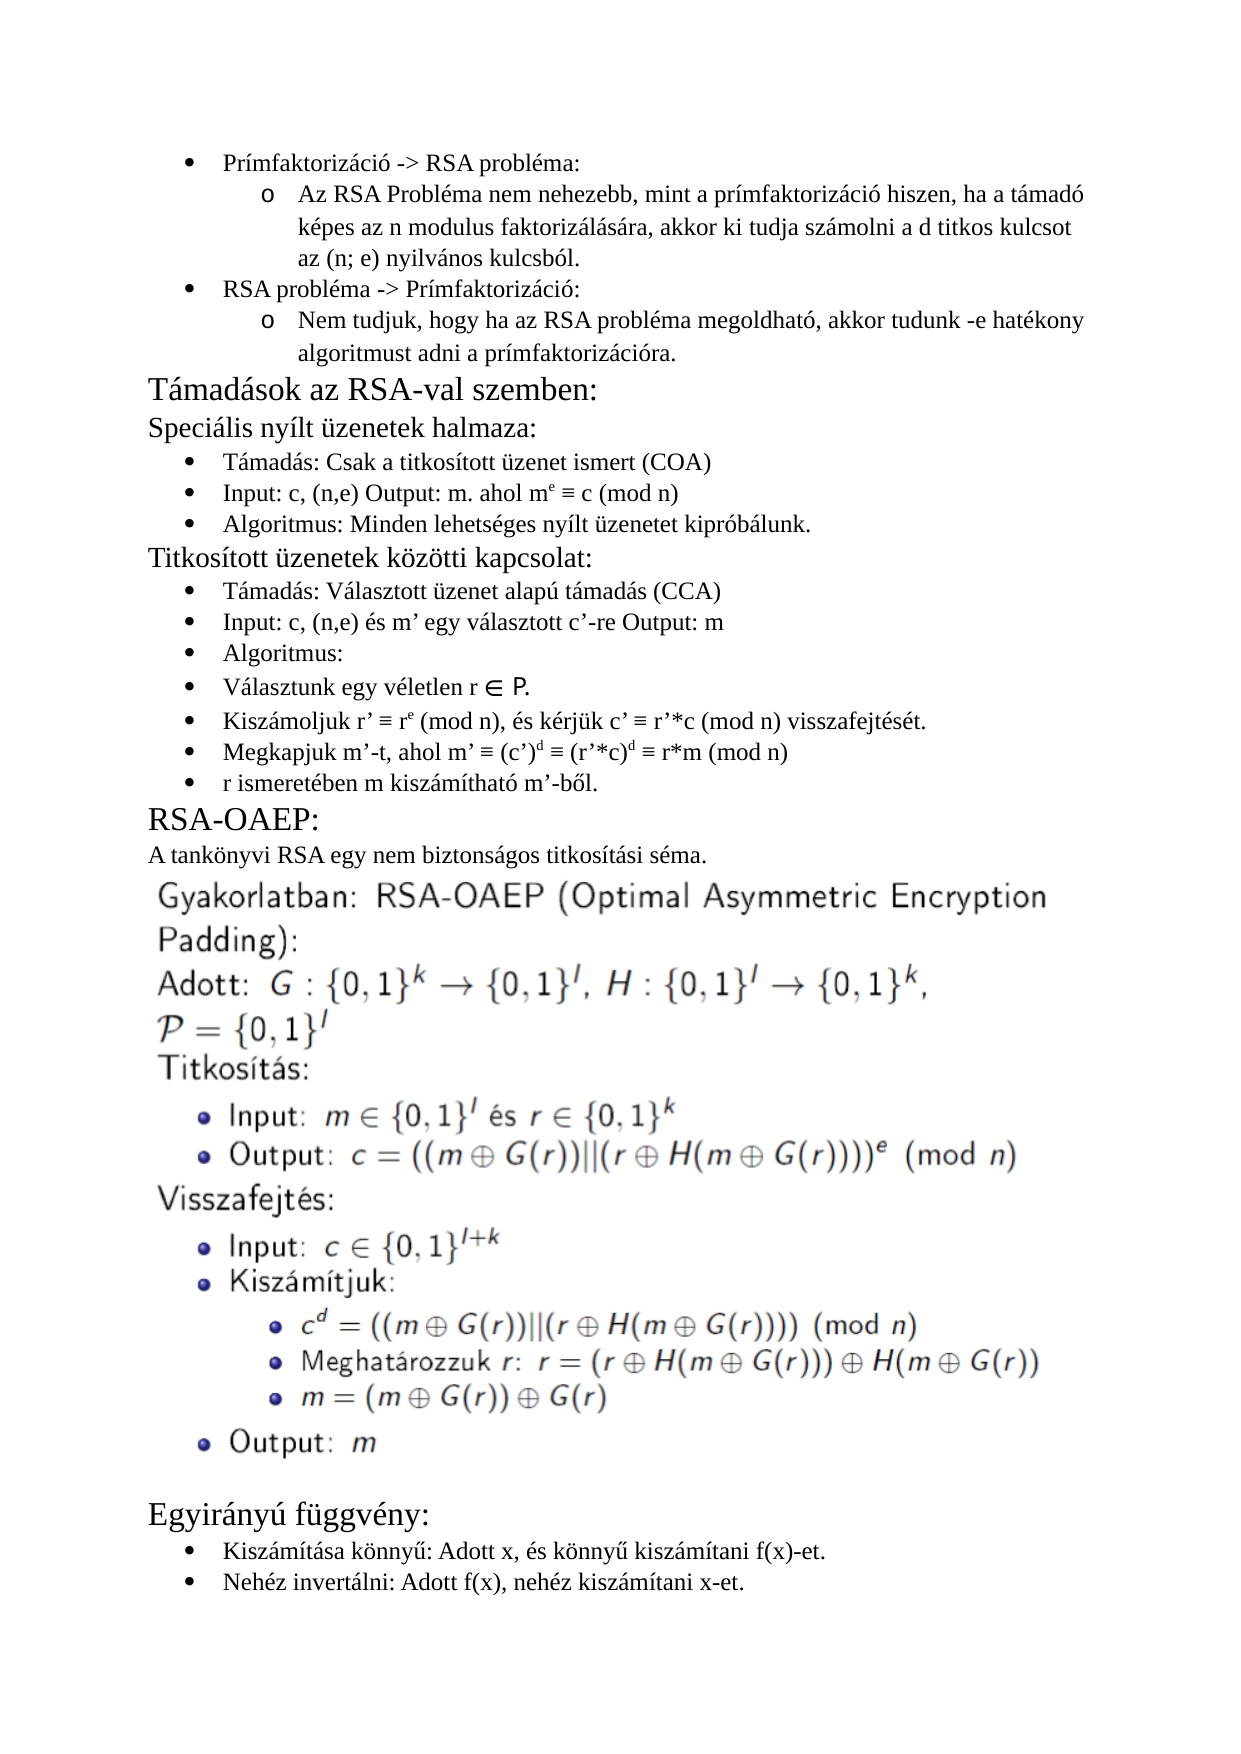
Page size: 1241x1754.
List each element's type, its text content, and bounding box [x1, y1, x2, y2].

list Az RSA Probléma nem nehezebb, mint a prímfaktorizáció hiszen, ha a támadó képes az n modulus faktorizálására, akkor ki tudja számolni a d titkos kulcsot az (n; e) nyilvános kulcsból. [260, 179, 1093, 272]
list Input: c, (n,e) Output: m. ahol me ≡ c (mod n) [185, 478, 1093, 506]
list Egyirányú függvény: [148, 1495, 1093, 1533]
list Titkosított üzenetek közötti kapcsolat: [148, 540, 1093, 573]
list r ismeretében m kiszámítható m’-ből. [185, 768, 1093, 797]
list Algoritmus: [185, 638, 1093, 667]
list RSA probléma -> Prímfaktorizáció: [185, 274, 1093, 303]
list Választunk egy véletlen r ∈ P. [185, 669, 1093, 703]
list Támadás: Csak a titkosított üzenet ismert (COA) [185, 447, 1093, 475]
list RSA-OAEP: [148, 799, 1093, 837]
list Algoritmus: Minden lehetséges nyílt üzenetet kipróbálunk. [185, 509, 1093, 537]
list Megkapjuk m’-t, ahol m’ ≡ (c’)d ≡ (r’*c)d ≡ r*m (mod n) [185, 737, 1093, 766]
list A tankönyvi RSA egy nem biztonságos titkosítási séma. [148, 840, 1093, 869]
list Nehéz invertálni: Adott f(x), nehéz kiszámítani x-et. [185, 1567, 1093, 1596]
list Nem tudjuk, hogy ha az RSA probléma megoldható, akkor tudunk -e hatékony algoritmust adni a prímfaktorizációra. [260, 305, 1093, 367]
list Input: c, (n,e) és m’ egy választott c’-re Output: m [185, 607, 1093, 636]
list Kiszámítása könnyű: Adott x, és könnyű kiszámítani f(x)-et. [185, 1536, 1093, 1565]
picture [147, 871, 1051, 1462]
list Támadás: Választott üzenet alapú támadás (CCA) [185, 576, 1093, 604]
list Támadások az RSA-val szemben: [148, 369, 1093, 407]
list Kiszámoljuk r’ ≡ re (mod n), és kérjük c’ ≡ r’*c (mod n) visszafejtését. [185, 706, 1093, 734]
list Speciális nyílt üzenetek halmaza: [148, 410, 1093, 444]
list Prímfaktorizáció -> RSA probléma: [185, 148, 1093, 176]
